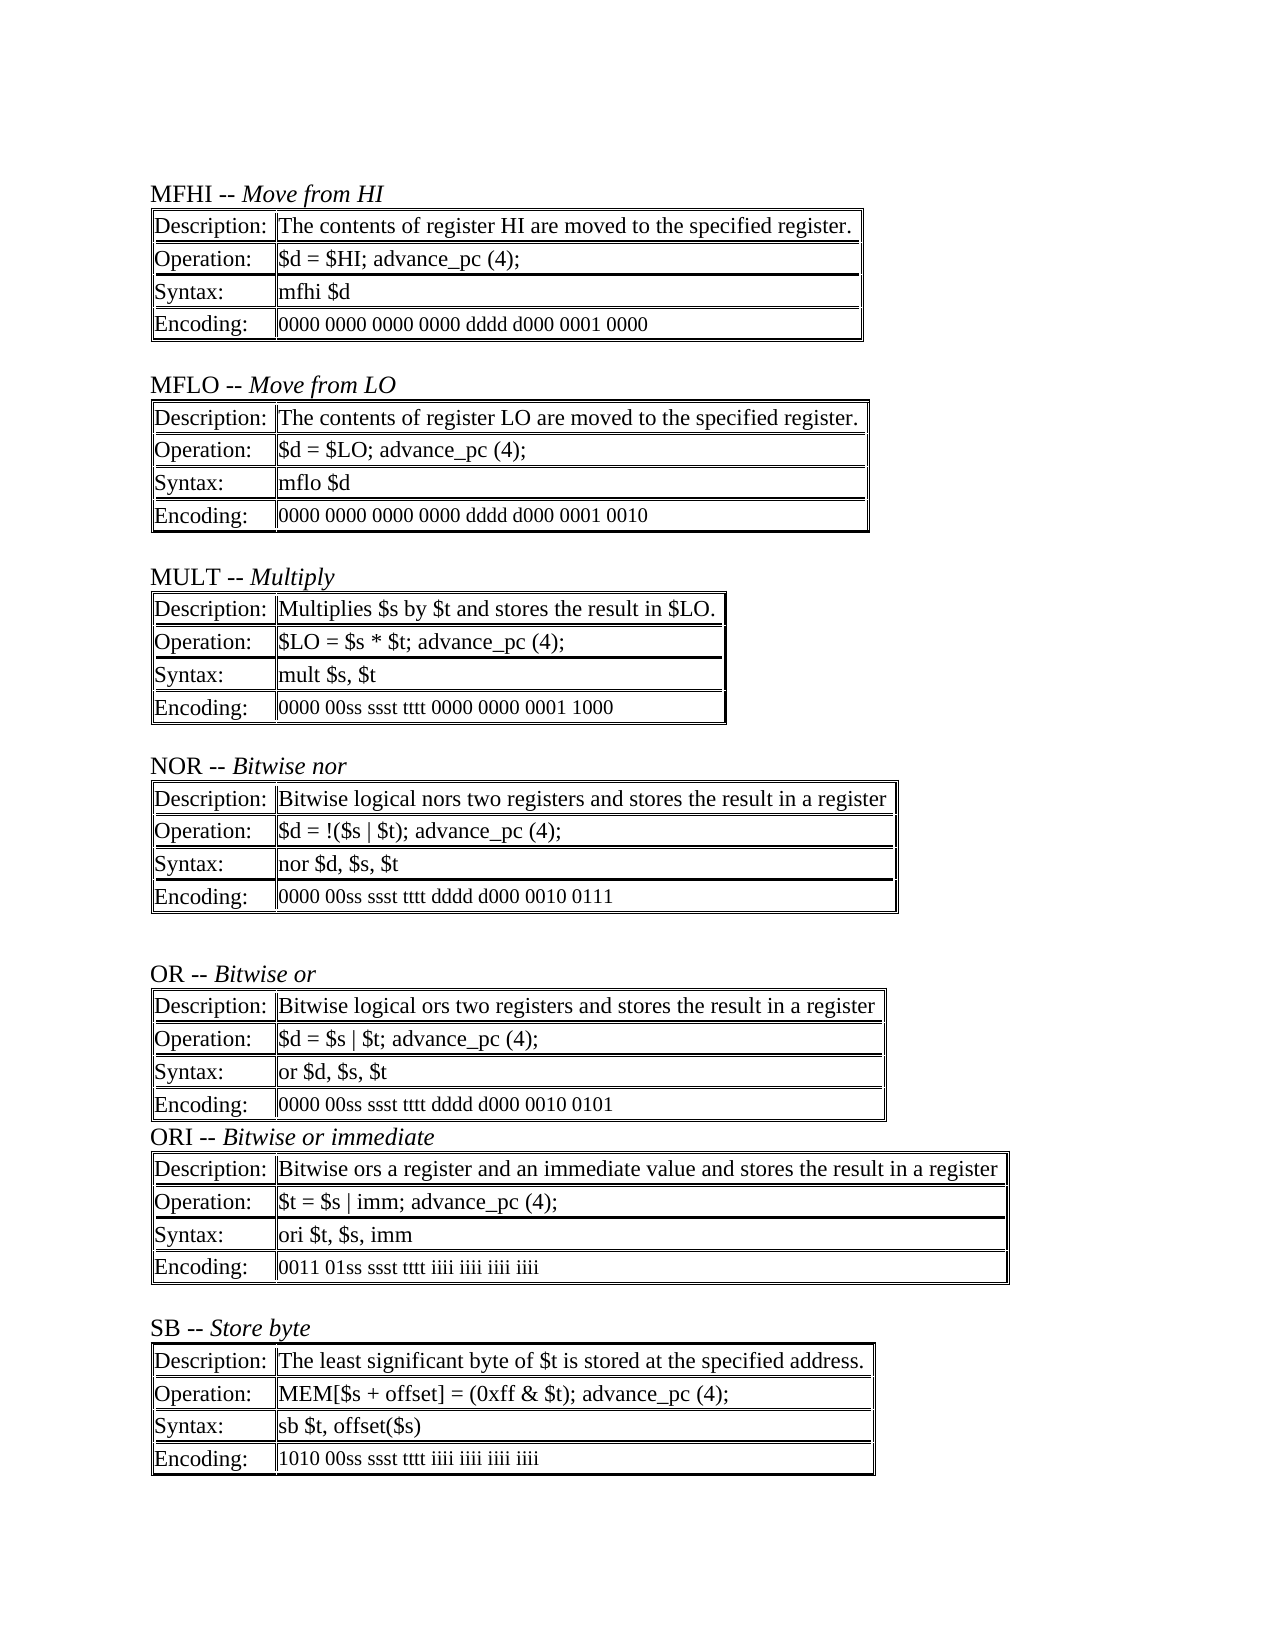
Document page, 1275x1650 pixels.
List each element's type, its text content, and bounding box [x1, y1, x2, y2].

table_header The least significant byte of $t is stored at the specified address. [276, 1345, 873, 1375]
table_header Multiplies $s by $t and stores the result in $LO. [277, 594, 724, 623]
table_header Description: [154, 1154, 276, 1183]
table_cell Operation: [154, 813, 275, 845]
subtitle SB -- Store byte [150, 1313, 1125, 1342]
table_cell Operation: [152, 432, 276, 464]
table_cell Encoding: [152, 306, 277, 338]
table_header Bitwise logical nors two registers and stores the result in a register [277, 783, 895, 812]
table_header Description: [154, 403, 276, 432]
table_cell MEM[$s + offset] = (0xff & $t); advance_pc (4); [276, 1375, 874, 1407]
table_cell Encoding: [152, 1249, 276, 1281]
subtitle OR -- Bitwise or [150, 959, 1125, 988]
table_cell nor $d, $s, $t [278, 845, 896, 878]
table_cell Encoding: [152, 689, 277, 721]
table_header The contents of register LO are moved to the specified register. [276, 403, 867, 432]
table_cell $d = $HI; advance_pc (4); [278, 240, 861, 273]
table_cell Syntax: [154, 465, 275, 497]
table_cell ori $t, $s, imm [278, 1216, 1006, 1249]
table_cell Encoding: [152, 878, 277, 911]
table_cell $d = !($s | $t); advance_pc (4); [278, 813, 896, 845]
table_cell $d = $LO; advance_pc (4); [276, 432, 868, 464]
table_cell Encoding: [152, 1086, 277, 1118]
table_cell 0000 00ss ssst tttt 0000 0000 0001 1000 [277, 689, 726, 721]
table_header Description: [154, 594, 277, 623]
table_cell 0000 00ss ssst tttt dddd d000 0010 0101 [277, 1086, 885, 1118]
table_header Bitwise ors a register and an immediate value and stores the result in a register [276, 1154, 1006, 1183]
table_header Description: [154, 1345, 276, 1375]
table_header Bitwise logical ors two registers and stores the result in a register [277, 991, 884, 1020]
table_cell 0011 01ss ssst tttt iiii iiii iiii iiii [276, 1249, 1008, 1281]
table_cell $d = $s | $t; advance_pc (4); [278, 1020, 884, 1053]
table_cell Syntax: [154, 656, 275, 689]
table_cell 0000 0000 0000 0000 dddd d000 0001 0010 [276, 497, 867, 530]
table_cell Syntax: [154, 845, 275, 878]
table_cell Operation: [154, 240, 275, 273]
table_cell Encoding: [154, 1440, 276, 1473]
table_cell $LO = $s * $t; advance_pc (4); [278, 623, 725, 656]
table_cell mult $s, $t [278, 656, 724, 689]
table_cell mfhi $d [278, 273, 862, 306]
table_cell Syntax: [154, 1216, 275, 1249]
table_cell 0000 00ss ssst tttt dddd d000 0010 0111 [277, 878, 897, 911]
table_cell Operation: [152, 1375, 276, 1407]
table_cell mflo $d [278, 465, 867, 497]
table_cell 0000 0000 0000 0000 dddd d000 0001 0000 [277, 306, 862, 338]
table_cell Operation: [154, 1020, 275, 1053]
table_cell sb $t, offset($s) [278, 1408, 873, 1440]
table_cell Syntax: [152, 273, 275, 306]
subtitle MFHI -- Move from HI [150, 179, 1125, 207]
table_header The contents of register HI are moved to the specified register. [277, 211, 861, 240]
table_header Description: [154, 991, 277, 1020]
table_cell Operation: [154, 623, 275, 656]
table_cell or $d, $s, $t [278, 1053, 884, 1086]
subtitle MULT -- Multiply [150, 562, 1125, 591]
table_header Description: [154, 211, 277, 240]
table_header Description: [154, 783, 277, 812]
table_cell Operation: [154, 1183, 275, 1216]
table_cell Syntax: [154, 1408, 275, 1440]
table_cell 1010 00ss ssst tttt iiii iiii iiii iiii [276, 1440, 873, 1473]
subtitle NOR -- Bitwise nor [150, 751, 1125, 780]
subtitle ORI -- Bitwise or immediate [150, 1122, 1125, 1151]
table_cell Syntax: [154, 1053, 275, 1086]
table_cell Encoding: [154, 497, 276, 530]
subtitle MFLO -- Move from LO [150, 370, 1125, 399]
table_cell $t = $s | imm; advance_pc (4); [278, 1183, 1007, 1216]
